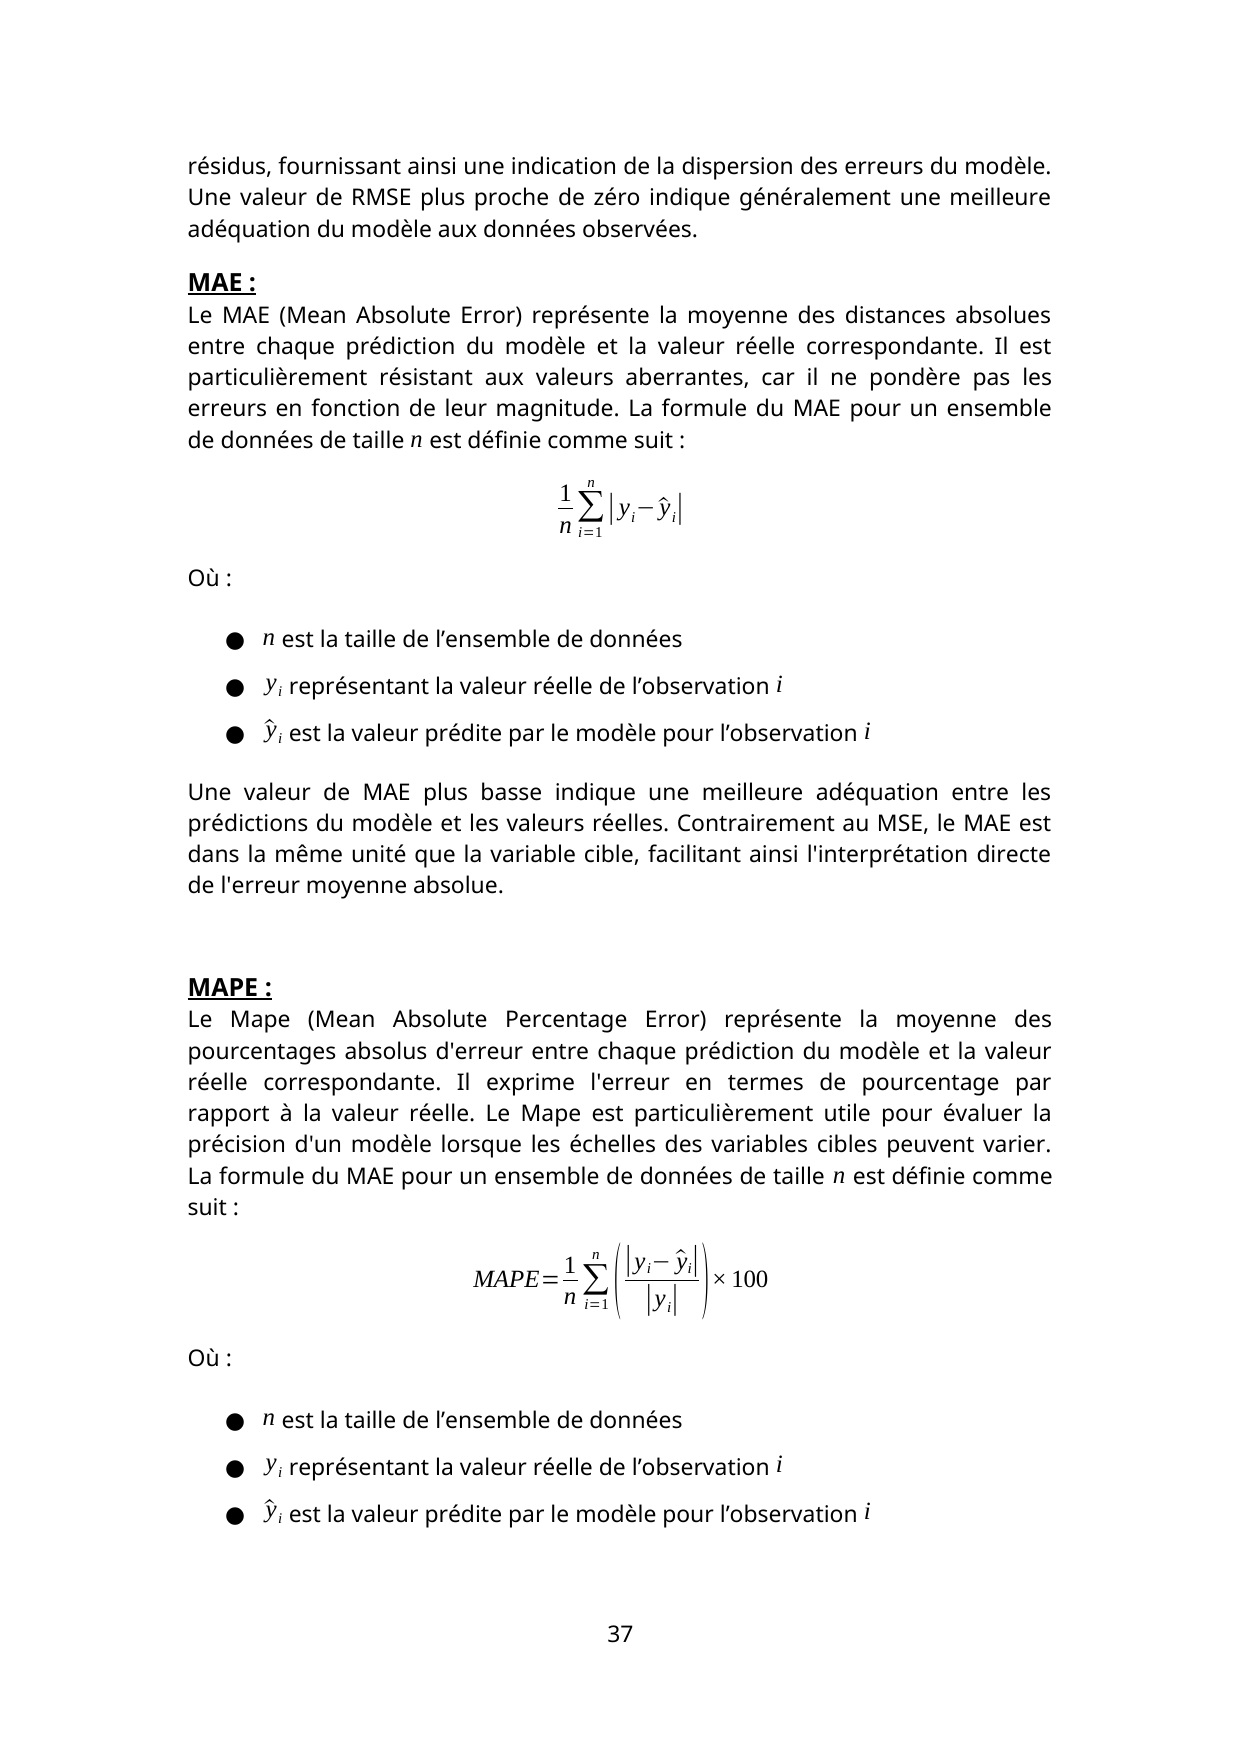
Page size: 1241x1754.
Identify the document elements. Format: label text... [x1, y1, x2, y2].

text Le Mape (Mean Absolute Percentage Error) représente la moyenne des pourcentages absolus d'erreur entre chaque prédiction du modèle et la valeur réelle correspondante. Il exprime l'erreur en termes de pourcentage par rapport à la valeur réelle. Le Mape est particulièrement utile pour évaluer la précision d'un modèle lorsque les échelles des variables cibles peuvent varier. La formule du MAE pour un ensemble de données de taille est définie comme suit : [187, 1003, 1053, 1222]
list est la taille de l’ensemble de données [225, 1394, 1053, 1441]
text Une valeur de MAE plus basse indique une meilleure adéquation entre les prédictions du modèle et les valeurs réelles. Contrairement au MSE, le MAE est dans la même unité que la variable cible, facilitant ainsi l'interprétation directe de l'erreur moyenne absolue. [187, 776, 1053, 901]
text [187, 150, 1053, 244]
list représentant la valeur réelle de l’observation [225, 1441, 1053, 1488]
list représentant la valeur réelle de l’observation [225, 661, 1053, 708]
text Où : [187, 1342, 1053, 1373]
text Le MAE (Mean Absolute Error) représente la moyenne des distances absolues entre chaque prédiction du modèle et la valeur réelle correspondante. Il est particulièrement résistant aux valeurs aberrantes, car il ne pondère pas les erreurs en fonction de leur magnitude. La formule du MAE pour un ensemble de données de taille est définie comme suit : [187, 299, 1053, 455]
list est la valeur prédite par le modèle pour l’observation [225, 708, 1053, 755]
list est la taille de l’ensemble de données [225, 614, 1053, 661]
list est la valeur prédite par le modèle pour l’observation [225, 1488, 1053, 1535]
text Où : [187, 562, 1053, 593]
text MAPE : [187, 969, 1053, 1003]
text MAE : [187, 264, 1053, 299]
